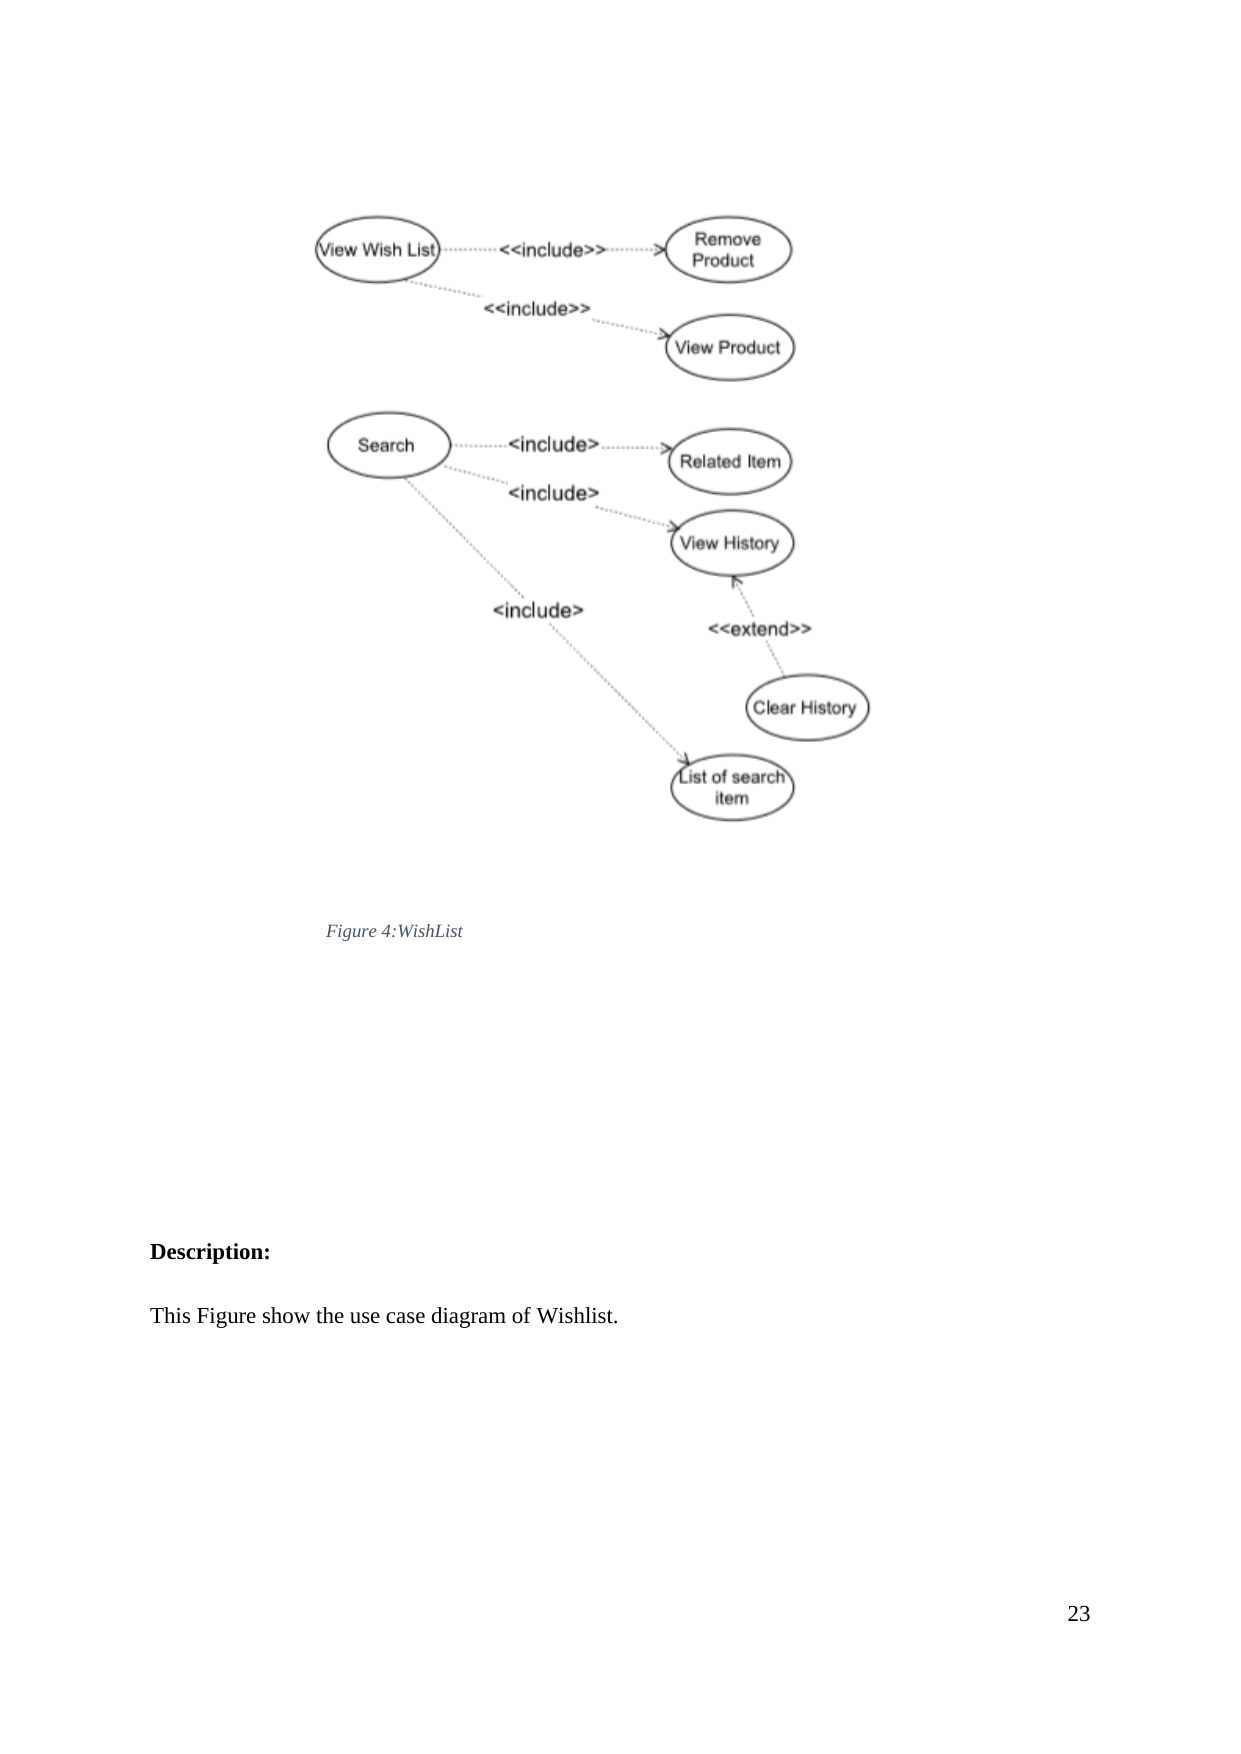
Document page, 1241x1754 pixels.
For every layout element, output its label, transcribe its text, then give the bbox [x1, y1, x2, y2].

text This Figure show the use case diagram of Wishlist. [150, 1302, 1090, 1329]
picture [298, 177, 893, 845]
text Description: [150, 1238, 1090, 1264]
